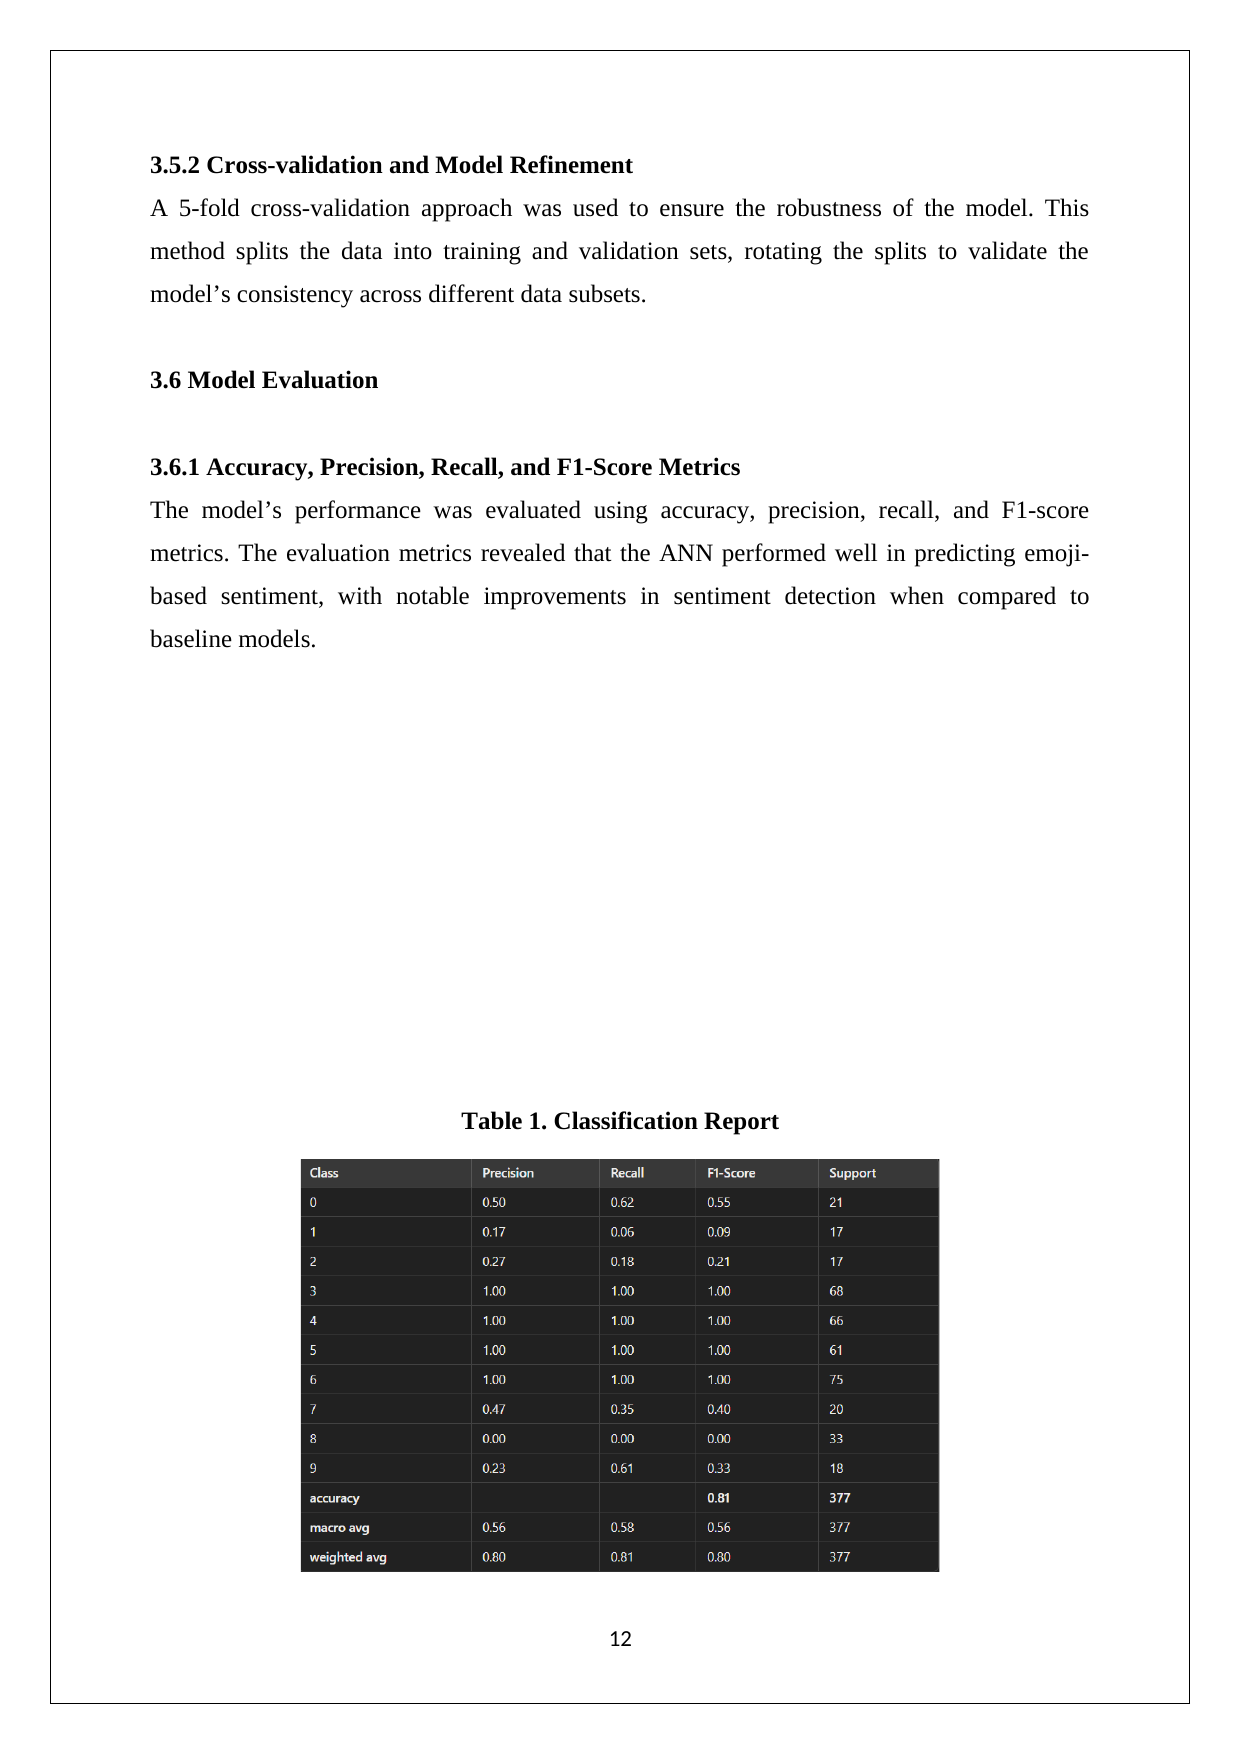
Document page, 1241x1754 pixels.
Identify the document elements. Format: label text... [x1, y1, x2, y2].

text 3.5.2 Cross-validation and Model Refinement A 5-fold cross-validation approach was used to ensure the robustness of the model. This method splits the data into training and validation sets, rotating the splits to validate the model’s consistency across different data subsets. [150, 150, 1090, 308]
text Table 1. Classification Report [150, 1106, 1090, 1135]
text 3.6.1 Accuracy, Precision, Recall, and F1-Score Metrics The model’s performance was evaluated using accuracy, precision, recall, and F1-score metrics. The evaluation metrics revealed that the ANN performed well in predicting emoji-based sentiment, with notable improvements in sentiment detection when compared to baseline models. [150, 452, 1090, 653]
picture [300, 1159, 940, 1572]
text 3.6 Model Evaluation [150, 366, 1090, 437]
